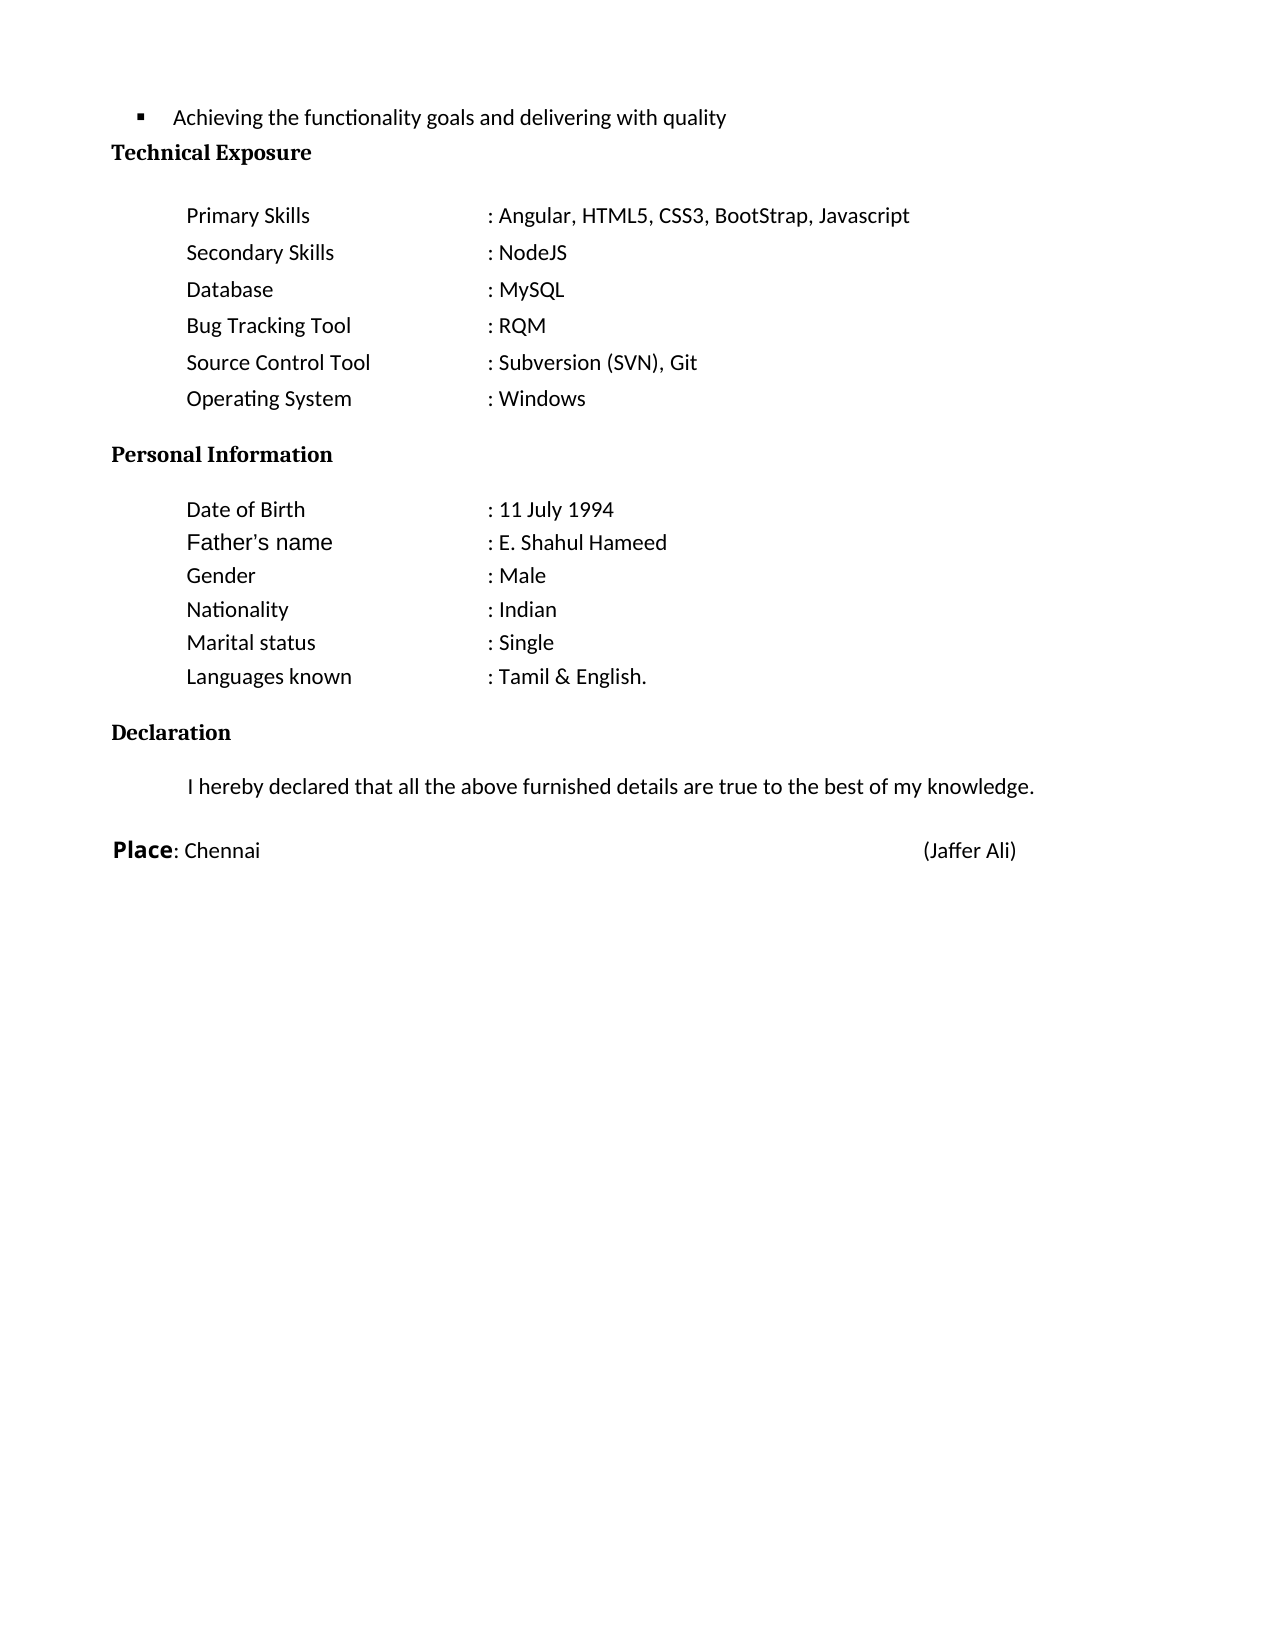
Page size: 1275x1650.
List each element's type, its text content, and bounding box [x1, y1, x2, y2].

text I hereby declared that all the above furnished details are true to the best of my knowledge. [187, 772, 1181, 800]
list Achieving the functionality goals and delivering with quality [135, 103, 1181, 131]
text Languages known : Tamil & English. [186, 662, 1181, 690]
text Database : MySQL [186, 275, 1181, 303]
text Bug Tracking Tool : RQM [186, 311, 1181, 339]
text Primary Skills : Angular, HTML5, CSS3, BootStrap, Javascript [186, 202, 1181, 230]
text Nationality : Indian [186, 595, 1181, 623]
text Operating System : Windows [186, 384, 1181, 412]
text Father’s name : E. Shahul Hameed [186, 528, 1181, 556]
text Source Control Tool : Subversion (SVN), Git [186, 348, 1181, 376]
subtitle Declaration [111, 719, 1181, 746]
subtitle Personal Information [111, 442, 1181, 468]
subtitle Technical Exposure [111, 140, 1181, 166]
text Place: Chennai (Jaffer Ali) [112, 834, 1181, 865]
text Date of Birth : 11 July 1994 [186, 495, 1181, 523]
text Marital status : Single [186, 628, 1181, 657]
text Secondary Skills : NodeJS [186, 238, 1181, 266]
text Gender : Male [186, 562, 1181, 590]
